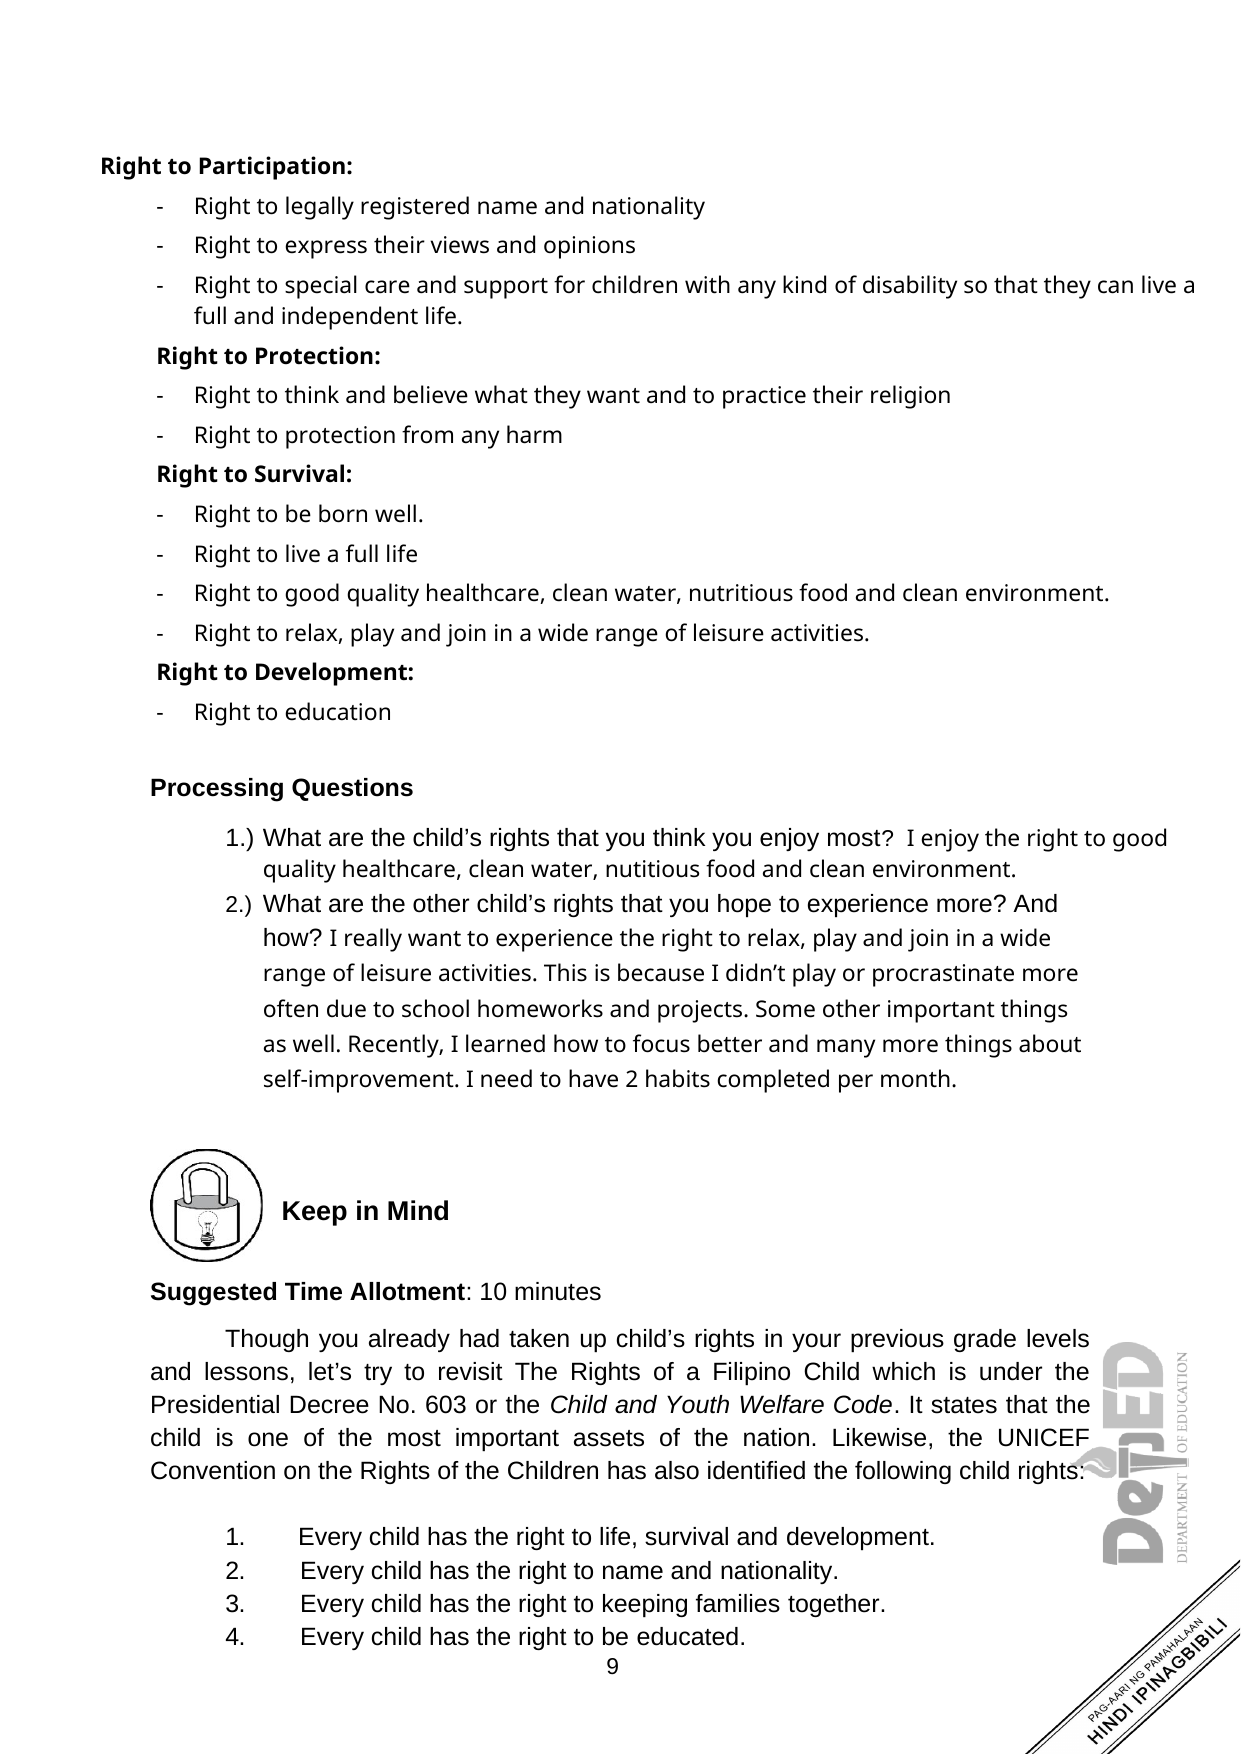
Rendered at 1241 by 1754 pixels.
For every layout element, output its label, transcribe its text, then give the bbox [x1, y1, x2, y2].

subtitle Right to Protection: [156, 339, 1232, 371]
subtitle Right to education [156, 696, 1232, 727]
subtitle Right to live a full life [156, 537, 1232, 569]
text Suggested Time Allotment: 10 minutes [150, 1277, 1232, 1306]
list Every child has the right to life, survival and development. [225, 1522, 1232, 1551]
subtitle Keep in Mind [281, 1195, 1232, 1227]
picture [1069, 1342, 1189, 1522]
subtitle Right to think and believe what they want and to practice their religion [156, 379, 1232, 410]
subtitle Right to express their views and opinions [156, 229, 1232, 260]
list What are the other child’s rights that you hope to experience more? And how? I really want to experience the right to relax, play and join in a wide range of leisure activities. This is because I didn’t play or procrastinate more often due to school homeworks and projects. Some other important things as well. Recently, I learned how to focus better and many more things about self-improvement. I need to have 2 habits completed per month. [225, 889, 1089, 1094]
list Every child has the right to be educated. [225, 1622, 1232, 1651]
subtitle Right to Participation: [100, 150, 1232, 181]
text Though you already had taken up child’s rights in your previous grade levels and lessons, let’s try to revisit The Rights of a Filipino Child which is under the Presidential Decree No. 603 or the Child and Youth Welfare Code. It states that the child is one of the most important assets of the nation. Likewise, the UNICEF Convention on the Rights of the Children has also identified the following child rights: [150, 1324, 1091, 1485]
subtitle Right to Survival: [156, 458, 1232, 489]
list Every child has the right to name and nationality. [225, 1556, 1232, 1584]
subtitle Right to protection from any harm [156, 419, 1232, 450]
subtitle Right to Development: [156, 656, 1232, 687]
list What are the child’s rights that you think you enjoy most? I enjoy the right to good quality healthcare, clean water, nutitious food and clean environment. [225, 822, 1232, 884]
subtitle Right to legally registered name and nationality [156, 189, 1232, 221]
subtitle Right to be born well. [156, 498, 1232, 529]
picture [1069, 1551, 1189, 1556]
picture [150, 1149, 263, 1262]
subtitle Right to special care and support for children with any kind of disability so that they can live a full and independent life. [156, 269, 1232, 331]
picture [1023, 1558, 1241, 1754]
subtitle Processing Questions [150, 772, 1232, 801]
list Every child has the right to keeping families together. [225, 1588, 1232, 1617]
subtitle Right to relax, play and join in a wide range of leisure activities. [156, 617, 1232, 648]
subtitle Right to good quality healthcare, clean water, nutritious food and clean environment. [156, 577, 1232, 608]
